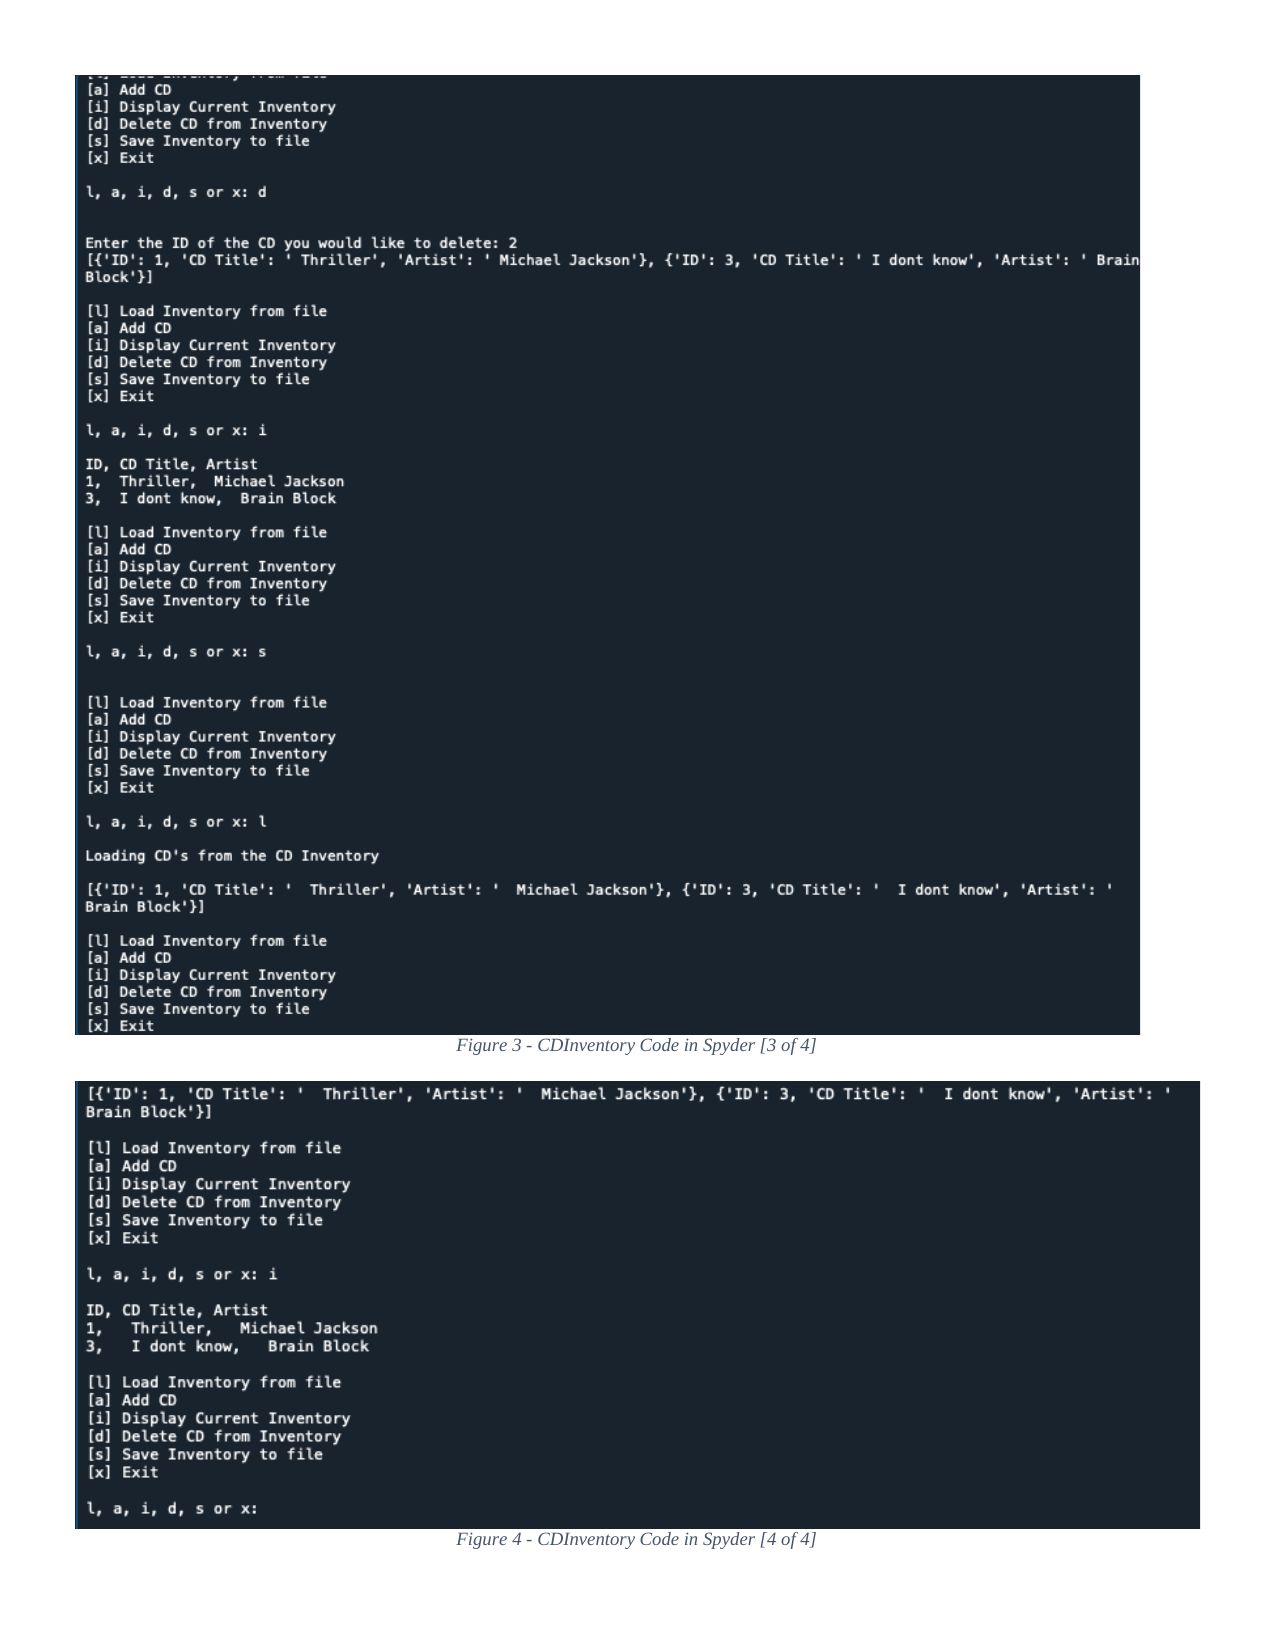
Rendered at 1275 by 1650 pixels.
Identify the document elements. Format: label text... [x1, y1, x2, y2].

picture [75, 75, 1141, 1035]
picture [75, 1081, 1200, 1529]
